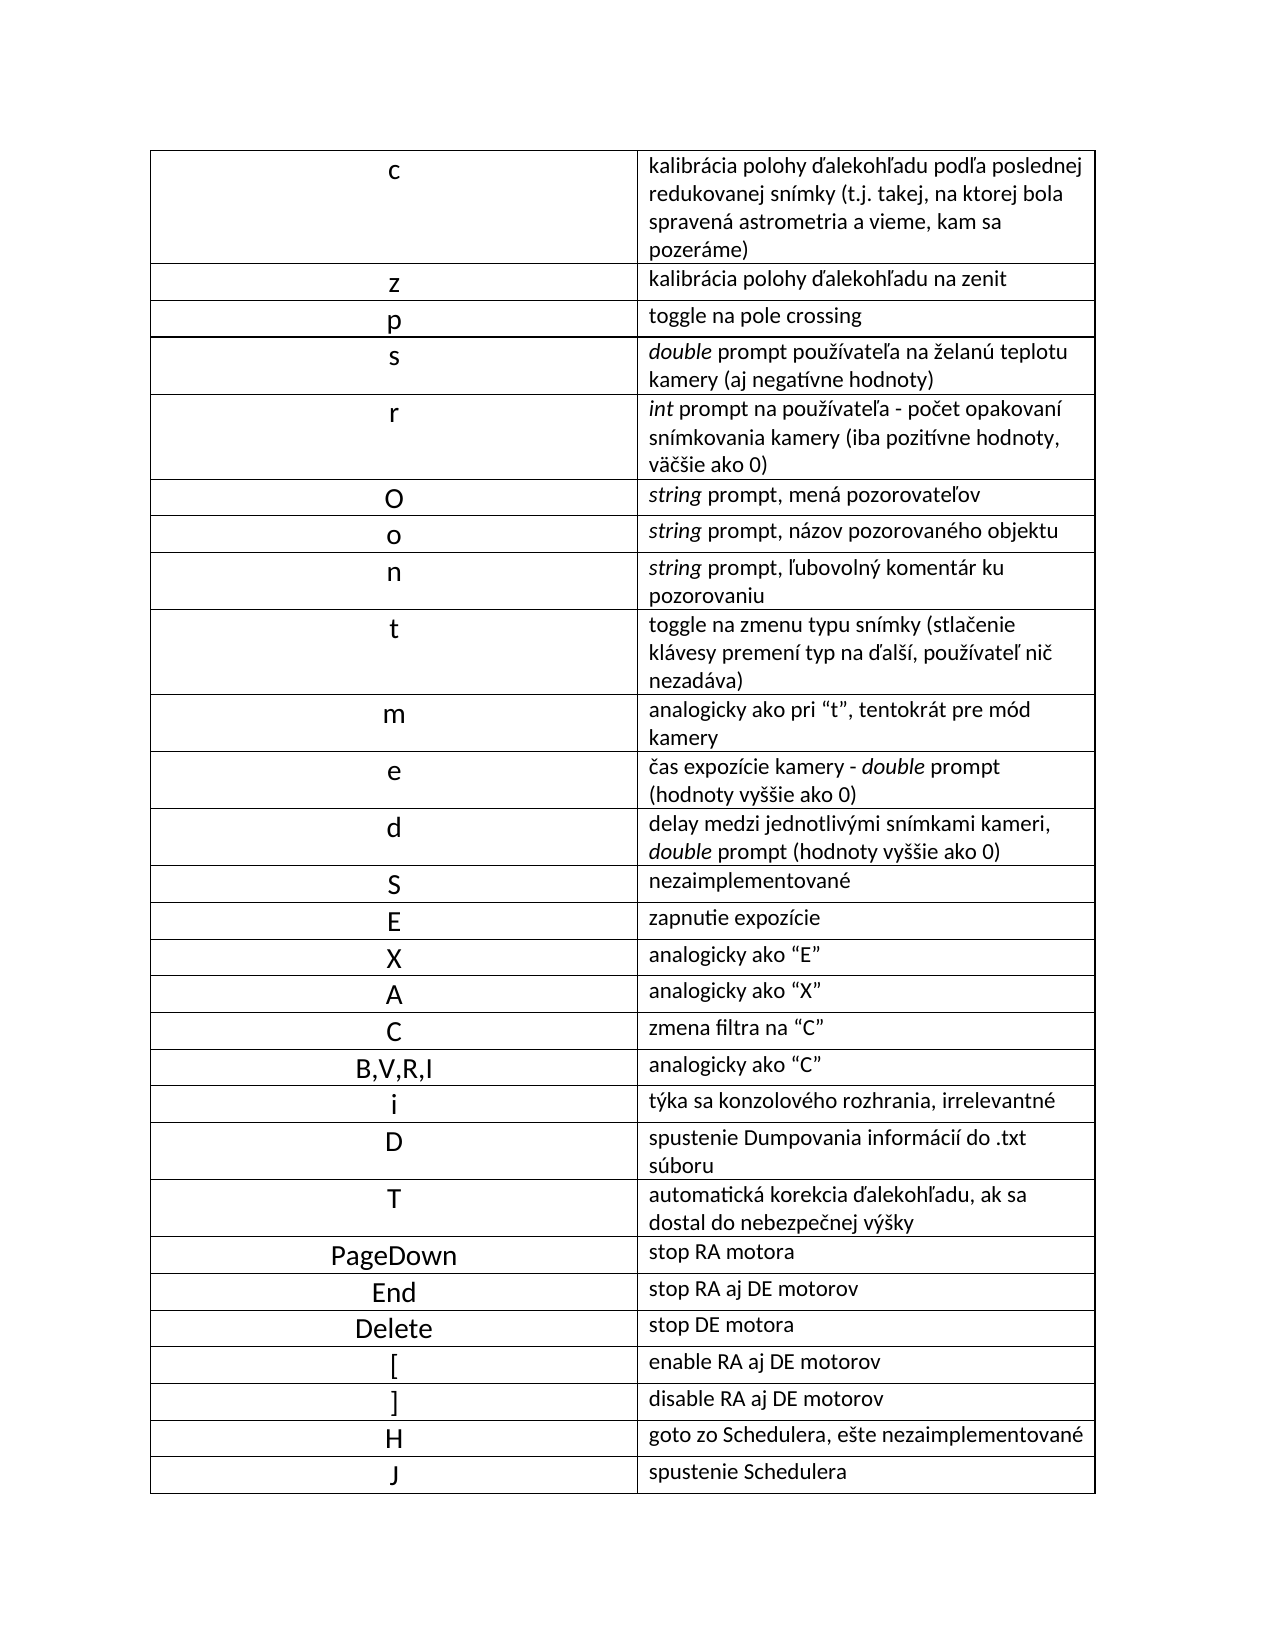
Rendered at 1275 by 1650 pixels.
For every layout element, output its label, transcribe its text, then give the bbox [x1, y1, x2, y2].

table_cell toggle na pole crossing [638, 301, 1094, 336]
table_cell zapnutie expozície [638, 903, 1094, 939]
table_cell nezaimplementované [638, 866, 1094, 902]
table_cell p [151, 301, 637, 336]
table_cell enable RA aj DE motorov [638, 1347, 1094, 1383]
table_cell T [151, 1180, 637, 1236]
table_cell i [151, 1086, 637, 1122]
table_cell t [151, 610, 637, 694]
table_cell [ [151, 1347, 637, 1383]
table_cell kalibrácia polohy ďalekohľadu podľa poslednej redukovanej snímky (t.j. takej, na ktorej bola spravená astrometria a vieme, kam sa pozeráme) [638, 151, 1094, 263]
table_cell X [151, 940, 637, 975]
table_cell n [151, 553, 637, 609]
table_cell H [151, 1421, 637, 1456]
table_cell analogicky ako “E” [638, 940, 1094, 975]
table_cell čas expozície kamery - double prompt (hodnoty vyššie ako 0) [638, 752, 1094, 808]
table_cell spustenie Schedulera [638, 1457, 1094, 1493]
table_cell automatická korekcia ďalekohľadu, ak sa dostal do nebezpečnej výšky [638, 1180, 1094, 1236]
table_cell s [151, 338, 637, 393]
table_cell m [151, 695, 637, 751]
table_cell d [151, 809, 637, 865]
table_cell z [151, 264, 637, 300]
table_cell analogicky ako pri “t”, tentokrát pre mód kamery [638, 695, 1094, 751]
table_cell string prompt, ľubovolný komentár ku pozorovaniu [638, 553, 1094, 609]
table_cell r [151, 395, 637, 479]
table_cell stop DE motora [638, 1311, 1094, 1346]
table_cell kalibrácia polohy ďalekohľadu na zenit [638, 264, 1094, 300]
table_cell B,V,R,I [151, 1050, 637, 1085]
table_cell O [151, 480, 637, 515]
table_cell D [151, 1123, 637, 1179]
table_cell C [151, 1013, 637, 1049]
table_cell stop RA motora [638, 1237, 1094, 1273]
table_cell string prompt, názov pozorovaného objektu [638, 516, 1094, 552]
table_cell double prompt používateľa na želanú teplotu kamery (aj negatívne hodnoty) [638, 338, 1094, 393]
table_cell J [151, 1457, 637, 1493]
table_cell týka sa konzolového rozhrania, irrelevantné [638, 1086, 1094, 1122]
table_cell int prompt na používateľa - počet opakovaní snímkovania kamery (iba pozitívne hodnoty, väčšie ako 0) [638, 395, 1094, 479]
table_cell disable RA aj DE motorov [638, 1384, 1094, 1419]
table_cell S [151, 866, 637, 902]
table_cell c [151, 151, 637, 263]
table_cell o [151, 516, 637, 552]
table_cell zmena filtra na “C” [638, 1013, 1094, 1049]
table_cell E [151, 903, 637, 939]
table_cell analogicky ako “C” [638, 1050, 1094, 1085]
table_cell goto zo Schedulera, ešte nezaimplementované [638, 1421, 1094, 1456]
table_cell string prompt, mená pozorovateľov [638, 480, 1094, 515]
table_cell e [151, 752, 637, 808]
table_cell analogicky ako “X” [638, 976, 1094, 1012]
table_cell spustenie Dumpovania informácií do .txt súboru [638, 1123, 1094, 1179]
table_cell Delete [151, 1311, 637, 1346]
table_cell A [151, 976, 637, 1012]
table_cell PageDown [151, 1237, 637, 1273]
table_cell stop RA aj DE motorov [638, 1274, 1094, 1309]
table_cell ] [151, 1384, 637, 1419]
table_cell delay medzi jednotlivými snímkami kameri, double prompt (hodnoty vyššie ako 0) [638, 809, 1094, 865]
table_cell End [151, 1274, 637, 1309]
table_cell toggle na zmenu typu snímky (stlačenie klávesy premení typ na ďalší, používateľ nič nezadáva) [638, 610, 1094, 694]
